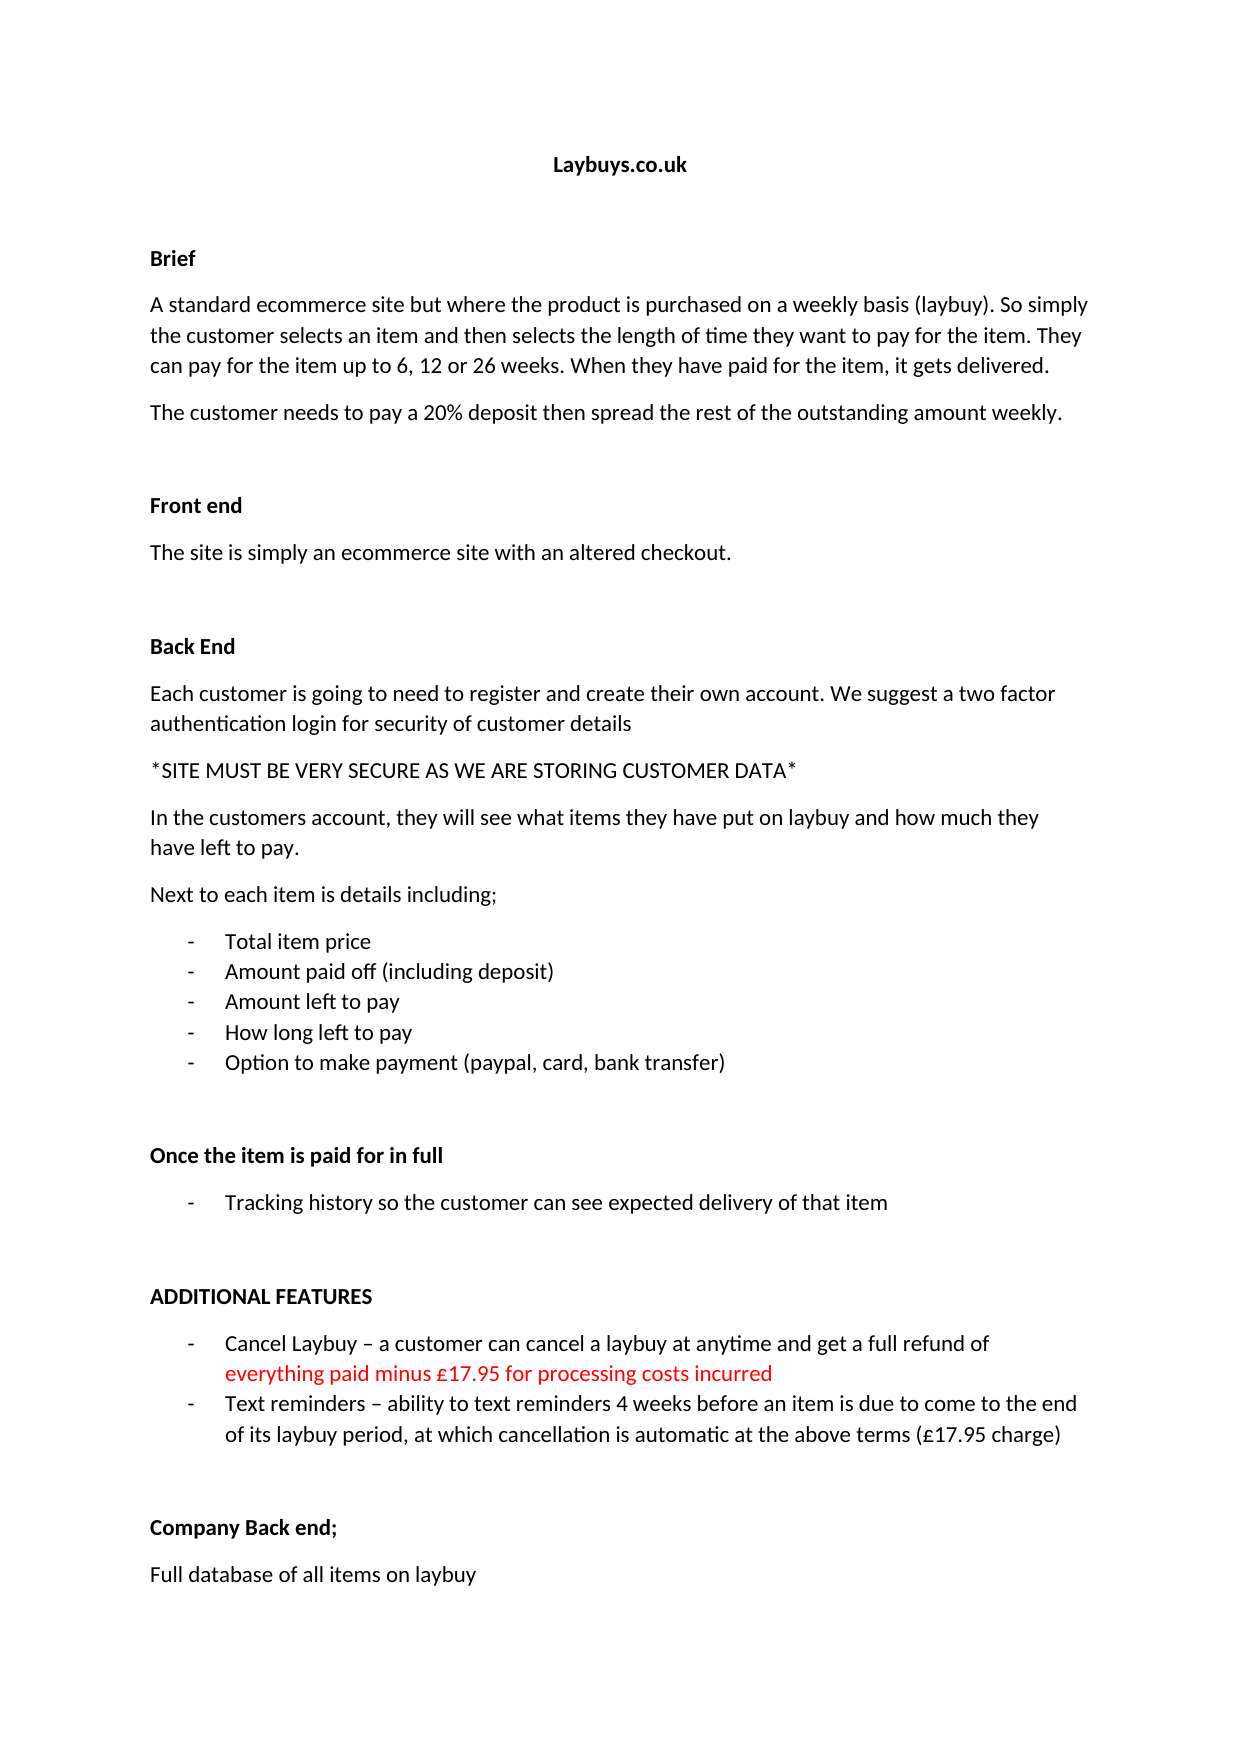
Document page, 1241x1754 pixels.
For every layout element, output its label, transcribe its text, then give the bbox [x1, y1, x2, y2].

text ADDITIONAL FEATURES [150, 1282, 1090, 1310]
text Full database of all items on laybuy [150, 1560, 1090, 1588]
text Back End [150, 632, 1090, 660]
list Tracking history so the customer can see expected delivery of that item [187, 1188, 1090, 1217]
text Next to each item is details including; [150, 880, 1090, 908]
text Company Back end; [150, 1513, 1090, 1542]
list Total item price [187, 927, 1090, 955]
list Amount paid off (including deposit) [187, 957, 1090, 985]
text Each customer is going to need to register and create their own account. We suggest a two factor authentication login for security of customer details [150, 679, 1090, 737]
list Option to make payment (paypal, card, bank transfer) [187, 1048, 1090, 1076]
text In the customers account, they will see what items they have put on laybuy and how much they have left to pay. [150, 803, 1090, 861]
list How long left to pay [187, 1018, 1090, 1046]
text The site is simply an ecommerce site with an altered checkout. [150, 538, 1090, 567]
text Brief [150, 244, 1090, 272]
text Laybuys.co.uk [150, 150, 1090, 178]
list Cancel Laybuy – a customer can cancel a laybuy at anytime and get a full refund of everything paid minus £17.95 for processing costs incurred [187, 1329, 1090, 1387]
list Amount left to pay [187, 987, 1090, 1016]
text A standard ecommerce site but where the product is purchased on a weekly basis (laybuy). So simply the customer selects an item and then selects the length of time they want to pay for the item. They can pay for the item up to 6, 12 or 26 weeks. When they have paid for the item, it gets delivered. [150, 291, 1090, 379]
list Text reminders – ability to text reminders 4 weeks before an item is due to come to the end of its laybuy period, at which cancellation is automatic at the above terms (£17.95 charge) [187, 1389, 1090, 1448]
text Front end [150, 492, 1090, 520]
text Once the item is paid for in full [150, 1142, 1090, 1170]
text *SITE MUST BE VERY SECURE AS WE ARE STORING CUSTOMER DATA* [150, 756, 1090, 784]
text The customer needs to pay a 20% deposit then spread the rest of the outstanding amount weekly. [150, 398, 1090, 426]
